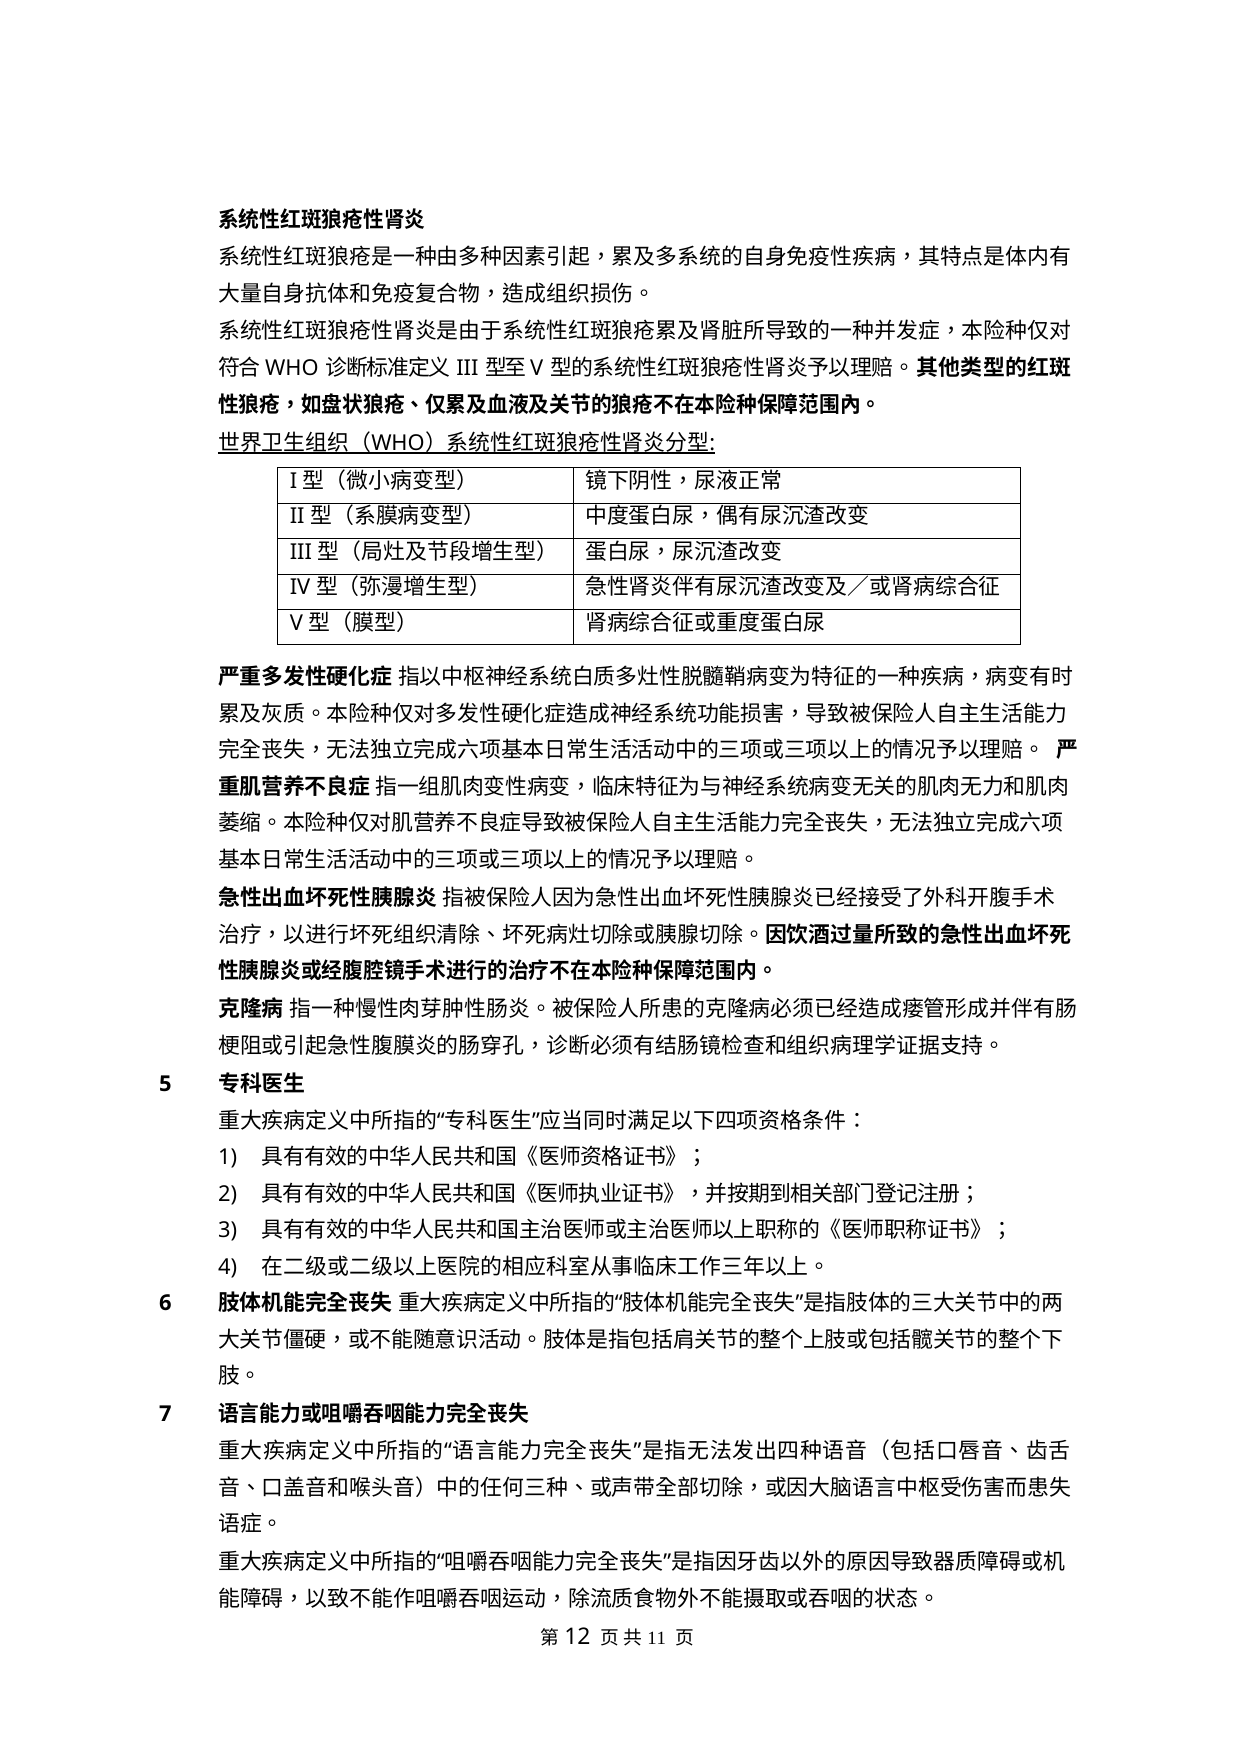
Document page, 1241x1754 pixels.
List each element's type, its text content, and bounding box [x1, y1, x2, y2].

table_cell 肾病综合征或重度蛋白尿 [574, 610, 1020, 644]
table_cell III 型（局灶及节段增生型） [278, 539, 573, 573]
table_cell 蛋白尿，尿沉渣改变 [574, 539, 1020, 573]
text 急性出血坏死性胰腺炎 指被保险人因为急性出血坏死性胰腺炎已经接受了外科开腹手术治疗，以进行坏死组织清除、坏死病灶切除或胰腺切除。因饮酒过量所致的急性出血坏死性胰腺炎或经腹腔镜手术进行的治疗不在本险种保障范围内。 [218, 882, 1073, 985]
text 重大疾病定义中所指的“语言能力完全丧失”是指无法发出四种语音（包括口唇音、齿舌音、口盖音和喉头音）中的任何三种、或声带全部切除，或因大脑语言中枢受伤害而患失语症。 [218, 1435, 1072, 1538]
table_cell 急性肾炎伴有尿沉渣改变及／或肾病综合征 [574, 575, 1020, 609]
text 重大疾病定义中所指的“专科医生”应当同时满足以下四项资格条件： [218, 1104, 1092, 1134]
list 具有有效的中华人民共和国主治医师或主治医师以上职称的《医师职称证书》； [218, 1214, 1092, 1244]
text 重大疾病定义中所指的“咀嚼吞咽能力完全丧失”是指因牙齿以外的原因导致器质障碍或机能障碍，以致不能作咀嚼吞咽运动，除流质食物外不能摄取或吞咽的状态。 [218, 1546, 1072, 1613]
table_cell 中度蛋白尿，偶有尿沉渣改变 [574, 504, 1020, 538]
list 具有有效的中华人民共和国《医师资格证书》； [218, 1141, 1092, 1171]
subtitle 语言能力或咀嚼吞咽能力完全丧失 [159, 1398, 1092, 1428]
table_header 镜下阴性，尿液正常 [574, 468, 1020, 503]
list 肢体机能完全丧失 重大疾病定义中所指的“肢体机能完全丧失”是指肢体的三大关节中的两大关节僵硬，或不能随意识活动。肢体是指包括肩关节的整个上肢或包括髋关节的整个下肢。 [159, 1287, 1082, 1390]
subtitle 专科医生 [159, 1068, 1092, 1098]
text 世界卫生组织（WHO）系统性红斑狼疮性肾炎分型: [218, 427, 1092, 456]
list 具有有效的中华人民共和国《医师执业证书》，并按期到相关部门登记注册； [218, 1178, 1092, 1207]
subtitle 系统性红斑狼疮性肾炎 [218, 204, 1092, 234]
table_header I 型（微小病变型） [278, 468, 573, 503]
list 在二级或二级以上医院的相应科室从事临床工作三年以上。 [218, 1251, 1092, 1281]
table_cell II 型（系膜病变型） [278, 504, 573, 538]
text 严重多发性硬化症 指以中枢神经系统白质多灶性脱髓鞘病变为特征的一种疾病，病变有时累及灰质。本险种仅对多发性硬化症造成神经系统功能损害，导致被保险人自主生活能力完全丧失，无法独立完成六项基本日常生活活动中的三项或三项以上的情况予以理赔。 严重肌营养不良症 指一组肌肉变性病变，临床特征为与神经系统病变无关的肌肉无力和肌肉萎缩。本险种仅对肌营养不良症导致被保险人自主生活能力完全丧失，无法独立完成六项基本日常生活活动中的三项或三项以上的情况予以理赔。 [218, 661, 1082, 874]
text 克隆病 指一种慢性肉芽肿性肠炎。被保险人所患的克隆病必须已经造成瘘管形成并伴有肠梗阻或引起急性腹膜炎的肠穿孔，诊断必须有结肠镜检查和组织病理学证据支持。 [218, 993, 1082, 1059]
text 系统性红斑狼疮性肾炎是由于系统性红斑狼疮累及肾脏所导致的一种并发症，本险种仅对符合 WHO 诊断标准定义 III 型至 V 型的系统性红斑狼疮性肾炎予以理赔。其他类型的红斑性狼疮，如盘状狼疮、仅累及血液及关节的狼疮不在本险种保障范围內。 [218, 316, 1072, 418]
table_cell V 型（膜型） [278, 610, 573, 644]
text 系统性红斑狼疮是一种由多种因素引起，累及多系统的自身免疫性疾病，其特点是体内有大量自身抗体和免疫复合物，造成组织损伤。 [218, 241, 1072, 307]
table_cell IV 型（弥漫增生型） [278, 575, 573, 609]
